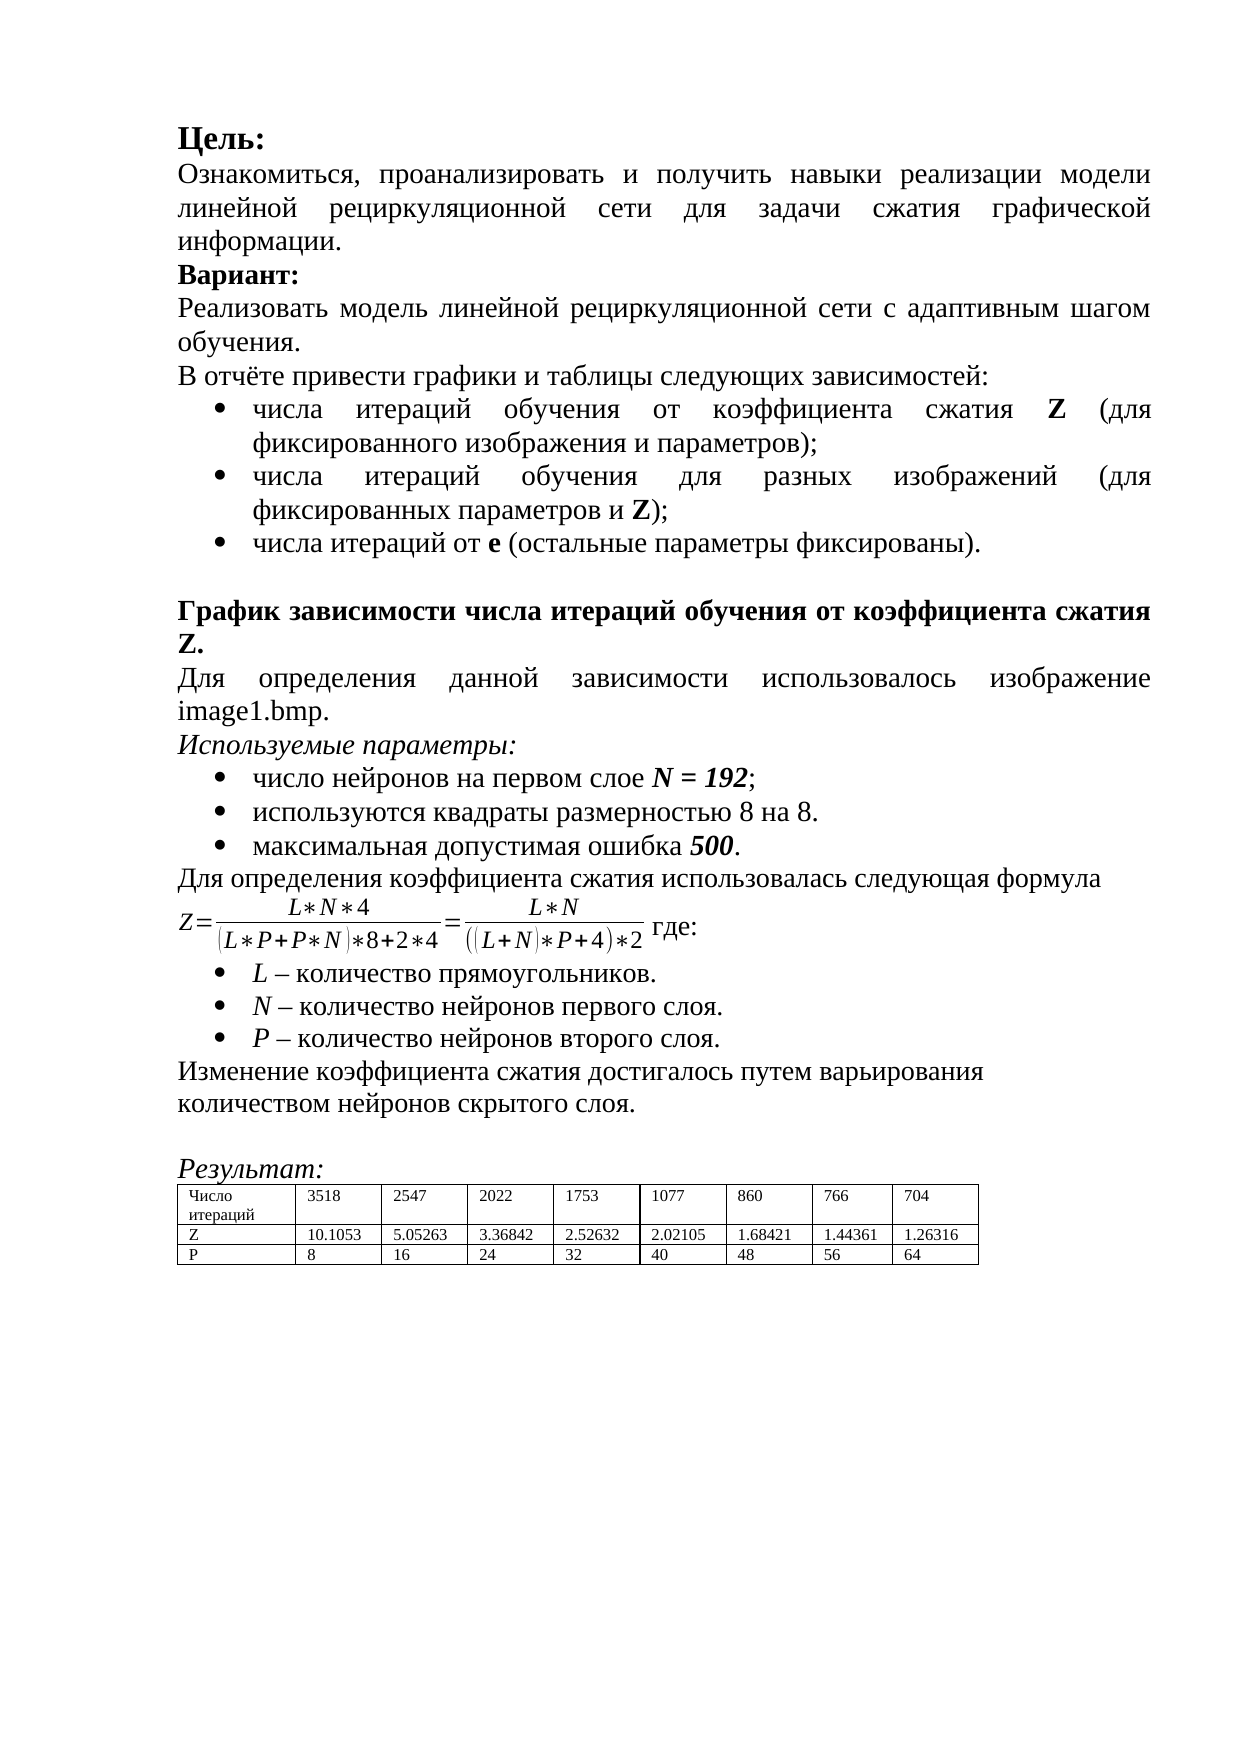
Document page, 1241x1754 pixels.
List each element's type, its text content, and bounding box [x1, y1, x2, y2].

text Для определения коэффициента сжатия использовалась следующая формула [177, 861, 1152, 894]
list число нейронов на первом слое N = 192; [215, 761, 1152, 794]
table_header 766 [813, 1185, 892, 1224]
table_cell Z [178, 1225, 295, 1244]
table_header 1753 [554, 1185, 639, 1224]
text Вариант: [177, 257, 1152, 291]
text Цель: [177, 118, 1152, 156]
list числа итераций обучения для разных изображений (для фиксированных параметров и Z); [215, 458, 1152, 526]
text Результат: [177, 1151, 1152, 1184]
table_cell 48 [727, 1245, 812, 1264]
table_cell 64 [893, 1245, 978, 1264]
table_cell 8 [296, 1245, 381, 1264]
table_cell P [178, 1245, 295, 1264]
table_cell 1.44361 [813, 1225, 892, 1244]
list используются квадраты размерностью 8 на 8. [215, 794, 1152, 828]
text Для определения данной зависимости использовалось изображение image1.bmp. [177, 660, 1152, 727]
table_cell 16 [382, 1245, 467, 1264]
table_cell 2.52632 [554, 1225, 639, 1244]
table_cell 1.26316 [893, 1225, 978, 1244]
table_header 3518 [296, 1185, 381, 1224]
table_header Число итераций [178, 1185, 295, 1224]
text Изменение коэффициента сжатия достигалось путем варьирования [177, 1053, 1152, 1086]
table_cell 1.68421 [727, 1225, 812, 1244]
text Реализовать модель линейной рециркуляционной сети с адаптивным шагом обучения. [177, 291, 1152, 358]
list числа итераций от е (остальные параметры фиксированы). [215, 526, 1152, 559]
text Используемые параметры: [177, 727, 1152, 761]
table_cell 5.05263 [382, 1225, 467, 1244]
table_cell 10.1053 [296, 1225, 381, 1244]
text График зависимости числа итераций обучения от коэффициента сжатия Z. [177, 593, 1152, 660]
table_cell 56 [813, 1245, 892, 1264]
list числа итераций обучения от коэффициента сжатия Z (для фиксированного изображения и параметров); [215, 391, 1152, 458]
text количеством нейронов скрытого слоя. [177, 1086, 1152, 1118]
text В отчёте привести графики и таблицы следующих зависимостей: [177, 358, 1152, 391]
text где: [177, 894, 1152, 956]
table_cell 40 [641, 1245, 726, 1264]
list максимальная допустимая ошибка 500. [215, 828, 1152, 861]
table_cell 2.02105 [641, 1225, 726, 1244]
table_cell 32 [554, 1245, 639, 1264]
table_header 704 [893, 1185, 978, 1224]
list L – количество прямоугольников. [215, 956, 1152, 988]
table_header 860 [727, 1185, 812, 1224]
table_cell 3.36842 [468, 1225, 553, 1244]
table_header 2022 [468, 1185, 553, 1224]
list N – количество нейронов первого слоя. [215, 988, 1152, 1021]
table_header 1077 [641, 1185, 726, 1224]
table_header 2547 [382, 1185, 467, 1224]
list P – количество нейронов второго слоя. [215, 1021, 1152, 1053]
table_cell 24 [468, 1245, 553, 1264]
text Ознакомиться, проанализировать и получить навыки реализации модели линейной рециркуляционной сети для задачи сжатия графической информации. [177, 156, 1152, 257]
